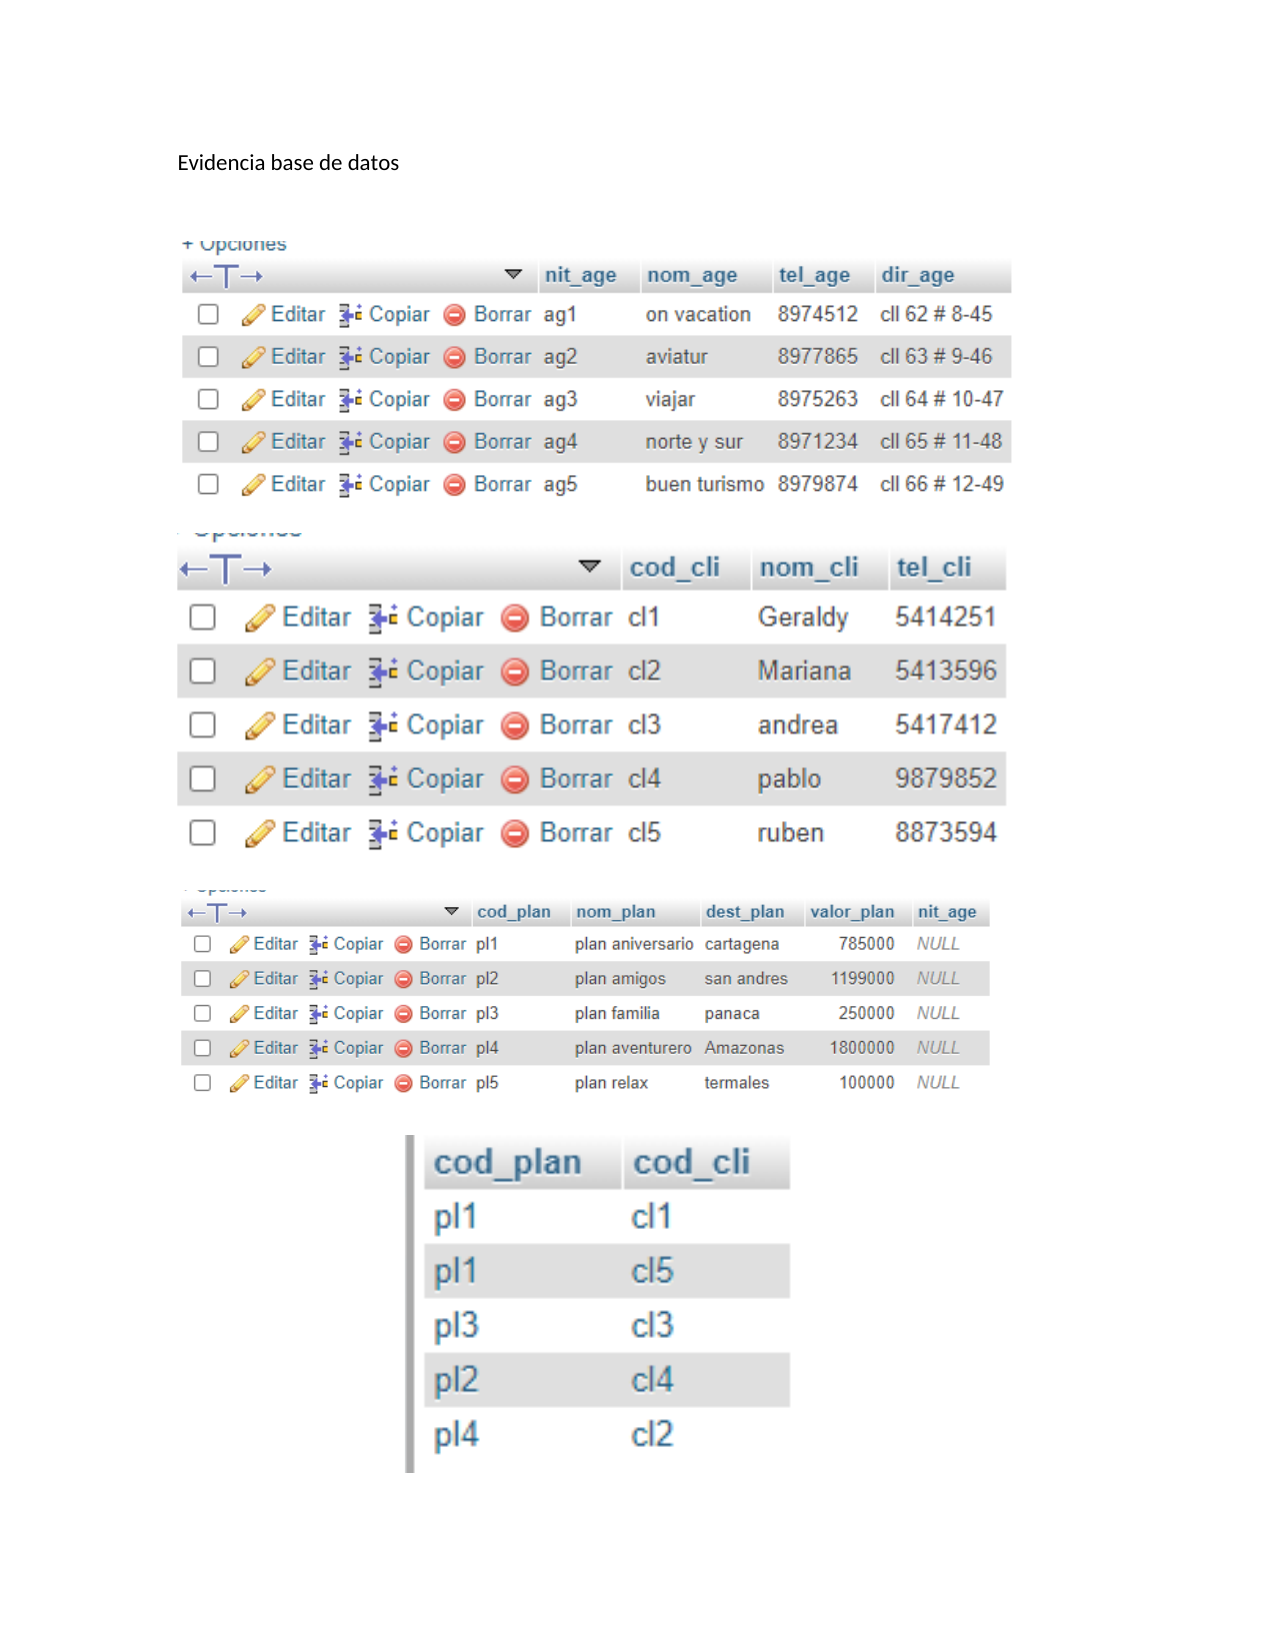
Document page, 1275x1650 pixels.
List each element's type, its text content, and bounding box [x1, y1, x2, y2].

picture [177, 890, 990, 1117]
picture [177, 533, 1015, 872]
picture [404, 1135, 802, 1473]
picture [177, 241, 1034, 515]
text Evidencia base de datos [177, 148, 1098, 176]
